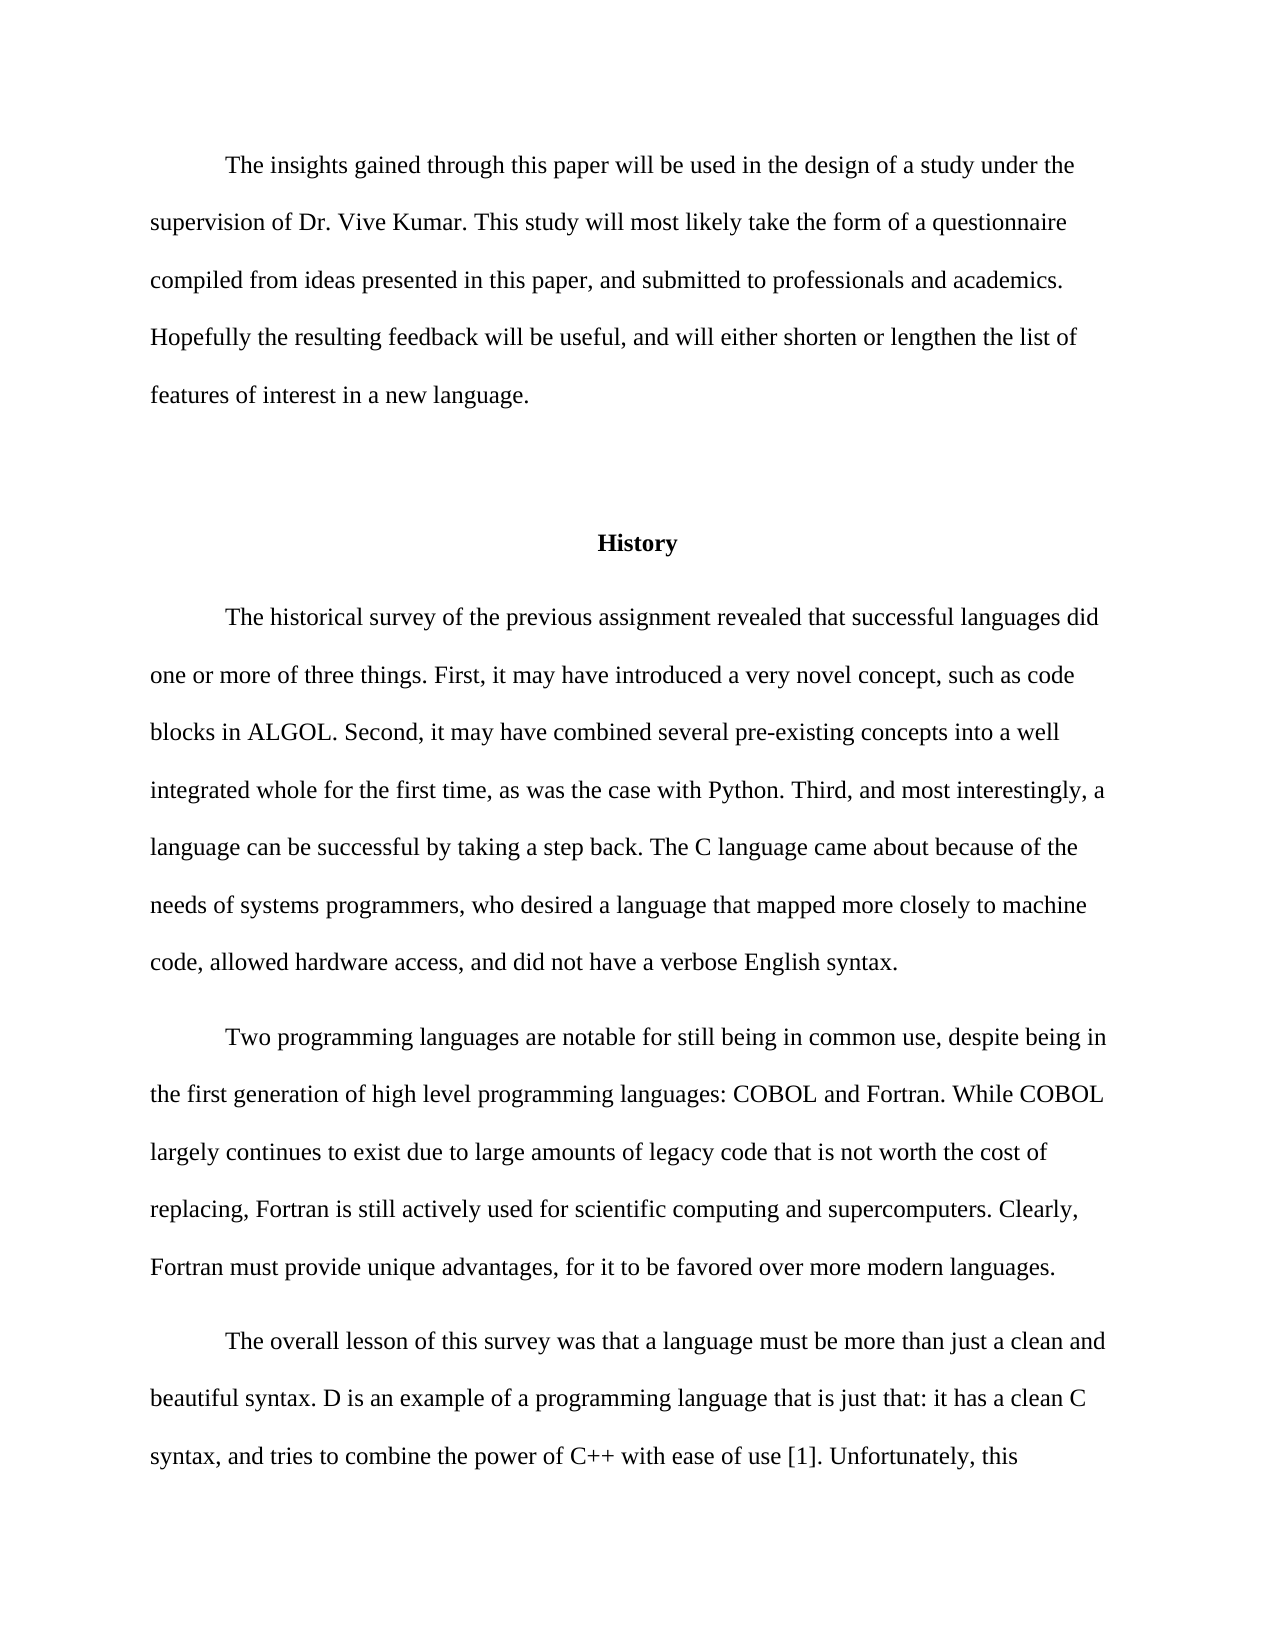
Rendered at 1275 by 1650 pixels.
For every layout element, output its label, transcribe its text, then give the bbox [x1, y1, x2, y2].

text The historical survey of the previous assignment revealed that successful languages did one or more of three things. First, it may have introduced a very novel concept, such as code blocks in ALGOL. Second, it may have combined several pre-existing concepts into a well integrated whole for the first time, as was the case with Python. Third, and most interestingly, a language can be successful by taking a step back. The C language came about because of the needs of systems programmers, who desired a language that mapped more closely to machine code, allowed hardware access, and did not have a verbose English syntax. [150, 602, 1125, 976]
text History [150, 528, 1125, 557]
text The insights gained through this paper will be used in the design of a study under the supervision of Dr. Vive Kumar. This study will most likely take the form of a questionnaire compiled from ideas presented in this paper, and submitted to professionals and academics. Hopefully the resulting feedback will be useful, and will either shorten or lengthen the list of features of interest in a new language. [150, 150, 1125, 409]
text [150, 1326, 1125, 1469]
text Two programming languages are notable for still being in common use, despite being in the first generation of high level programming languages: COBOL and Fortran. While COBOL largely continues to exist due to large amounts of legacy code that is not worth the cost of replacing, Fortran is still actively used for scientific computing and supercomputers. Clearly, Fortran must provide unique advantages, for it to be favored over more modern languages. [150, 1022, 1125, 1280]
